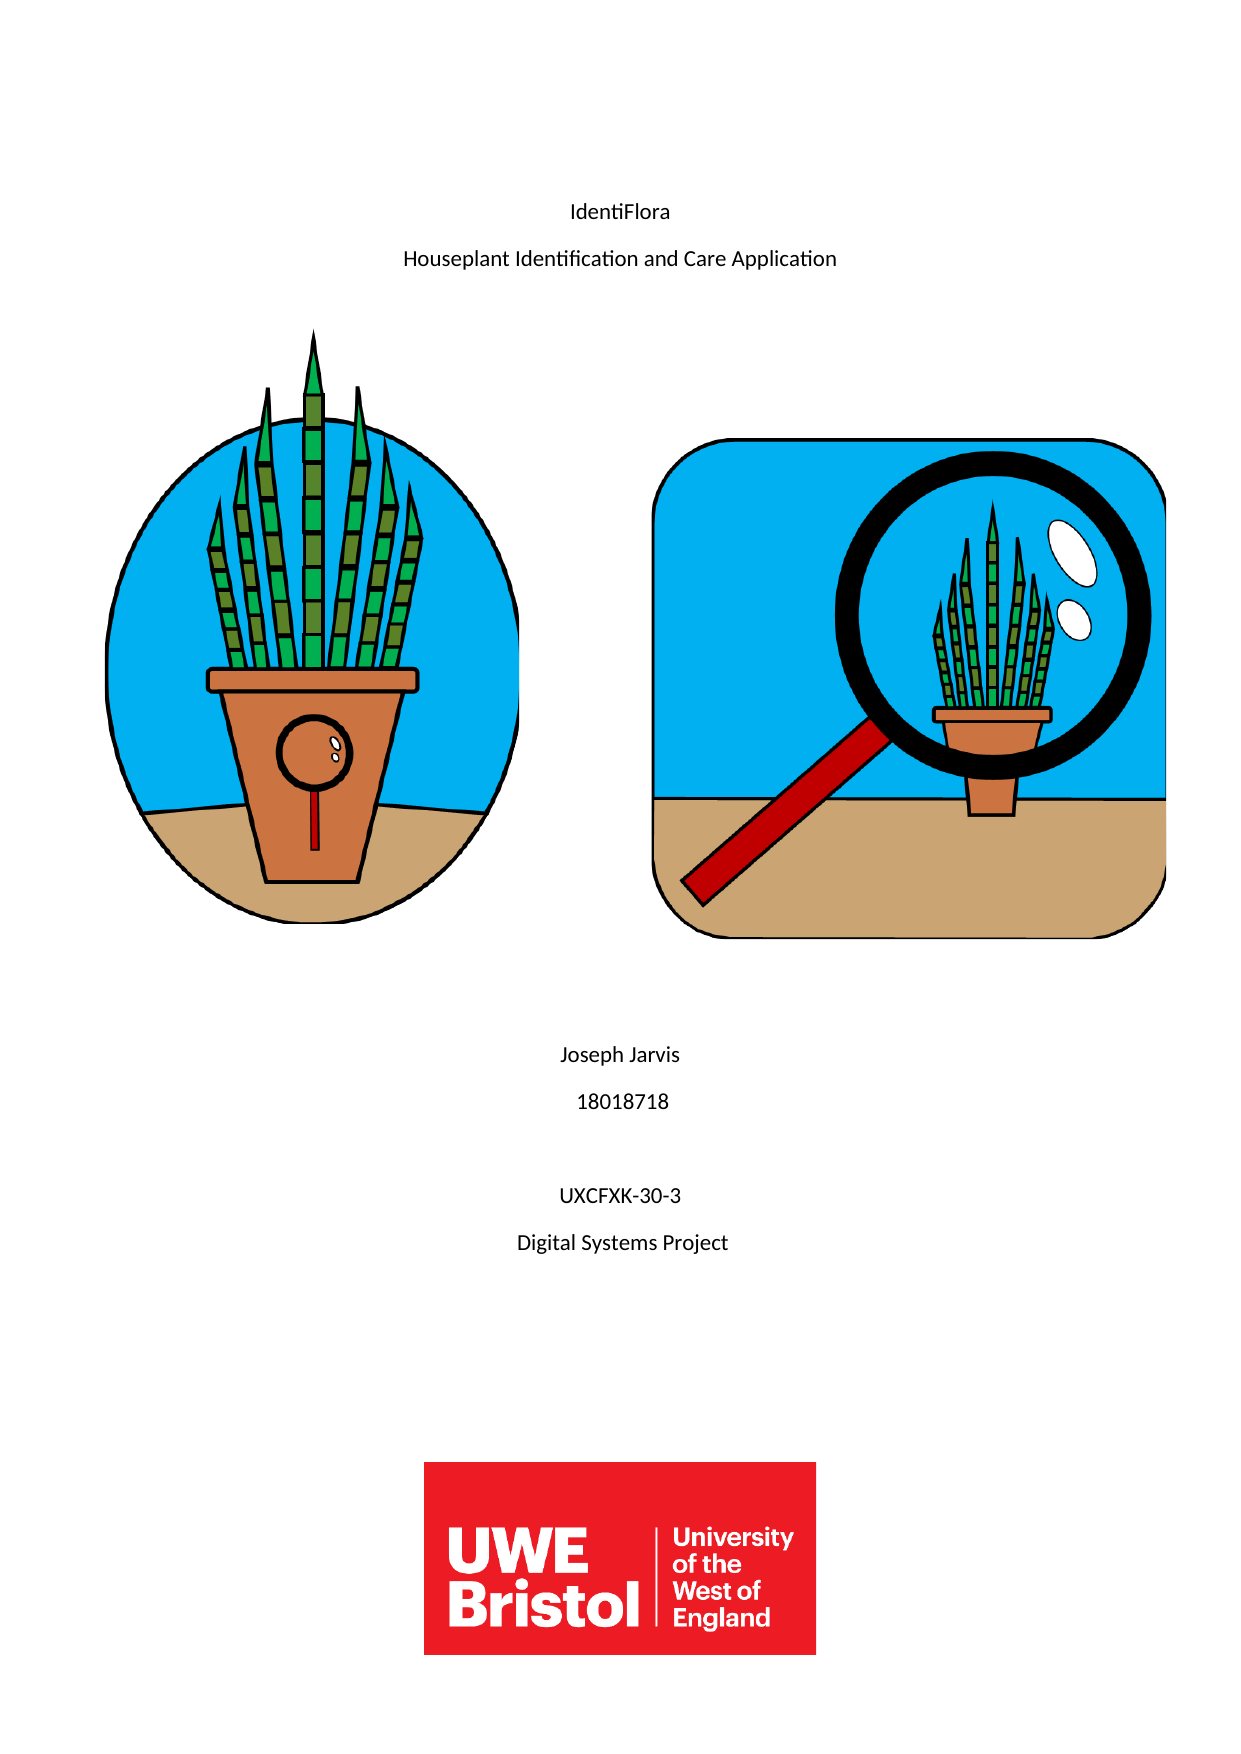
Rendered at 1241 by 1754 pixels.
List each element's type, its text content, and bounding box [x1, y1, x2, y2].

text UXCFXK-30-3 [150, 1181, 1090, 1209]
text Houseplant Identification and Care Application [150, 244, 1090, 272]
picture [650, 438, 1166, 938]
picture [103, 328, 519, 922]
text 18018718 [150, 1087, 1090, 1116]
picture [424, 1462, 817, 1655]
text IdentiFlora [150, 197, 1090, 225]
text Joseph Jarvis [150, 1041, 1090, 1069]
text Digital Systems Project [150, 1228, 1090, 1256]
